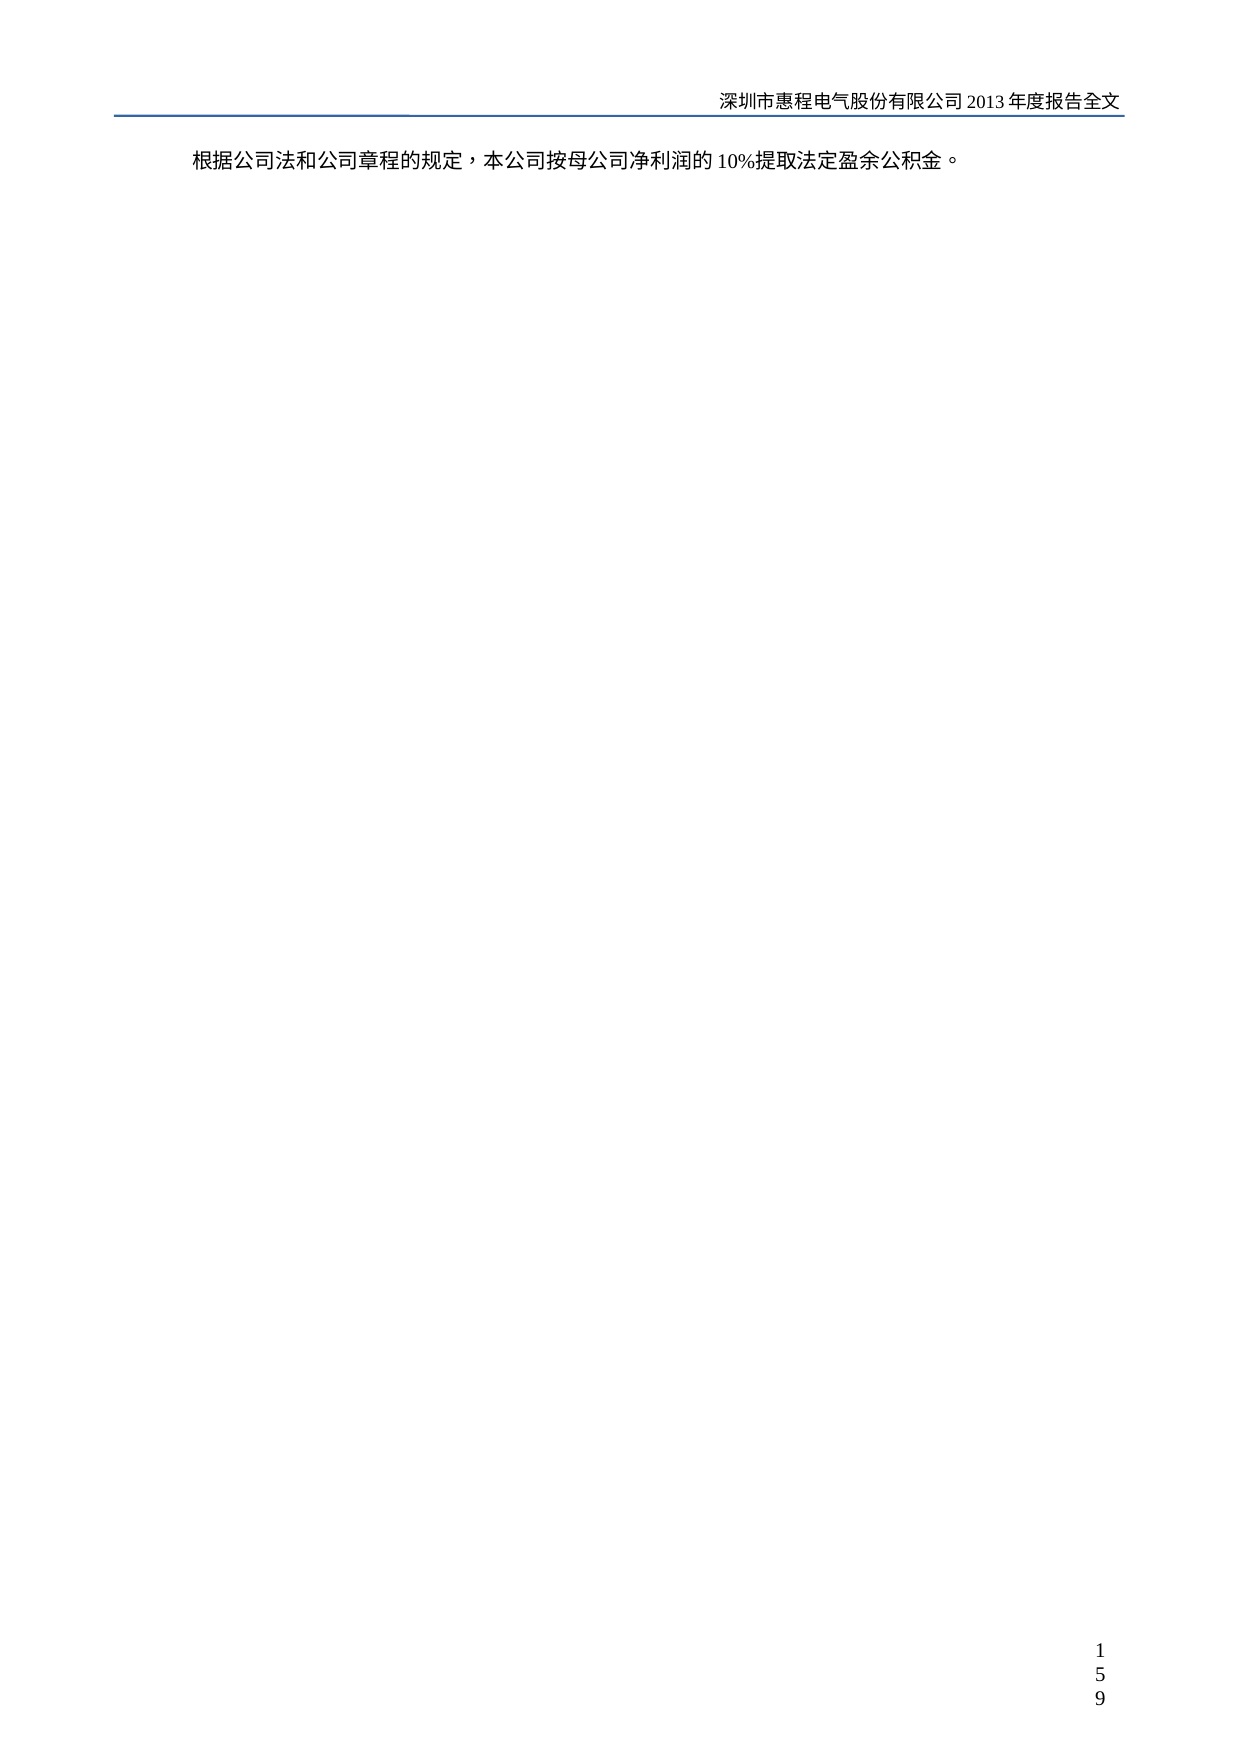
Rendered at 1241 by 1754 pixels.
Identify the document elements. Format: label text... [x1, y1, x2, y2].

text 根据公司法和公司章程的规定，本公司按母公司净利润的10%提取法定盈余公积金。 [115, 146, 1125, 174]
